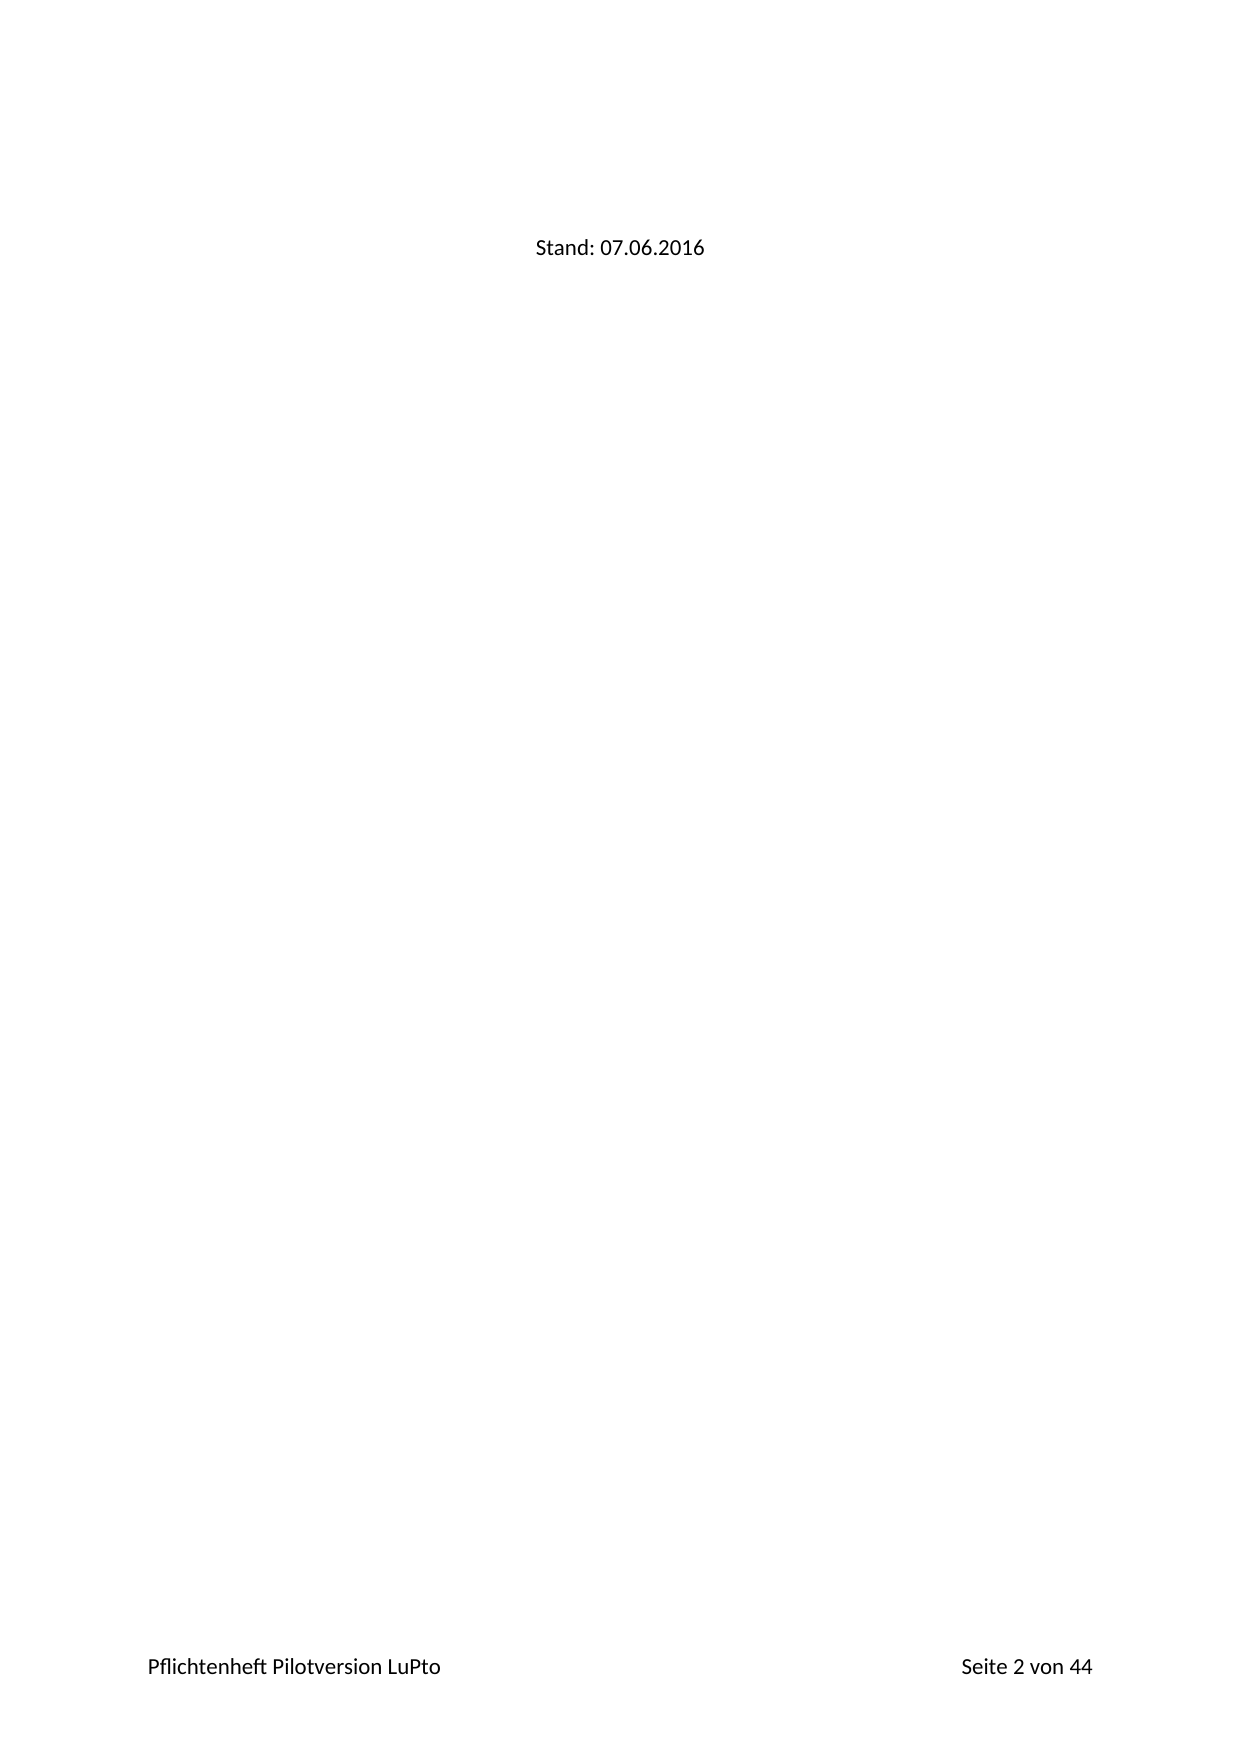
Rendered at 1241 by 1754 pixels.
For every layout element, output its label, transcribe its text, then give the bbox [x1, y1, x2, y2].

text Stand: 07.06.2016 [148, 233, 1093, 261]
